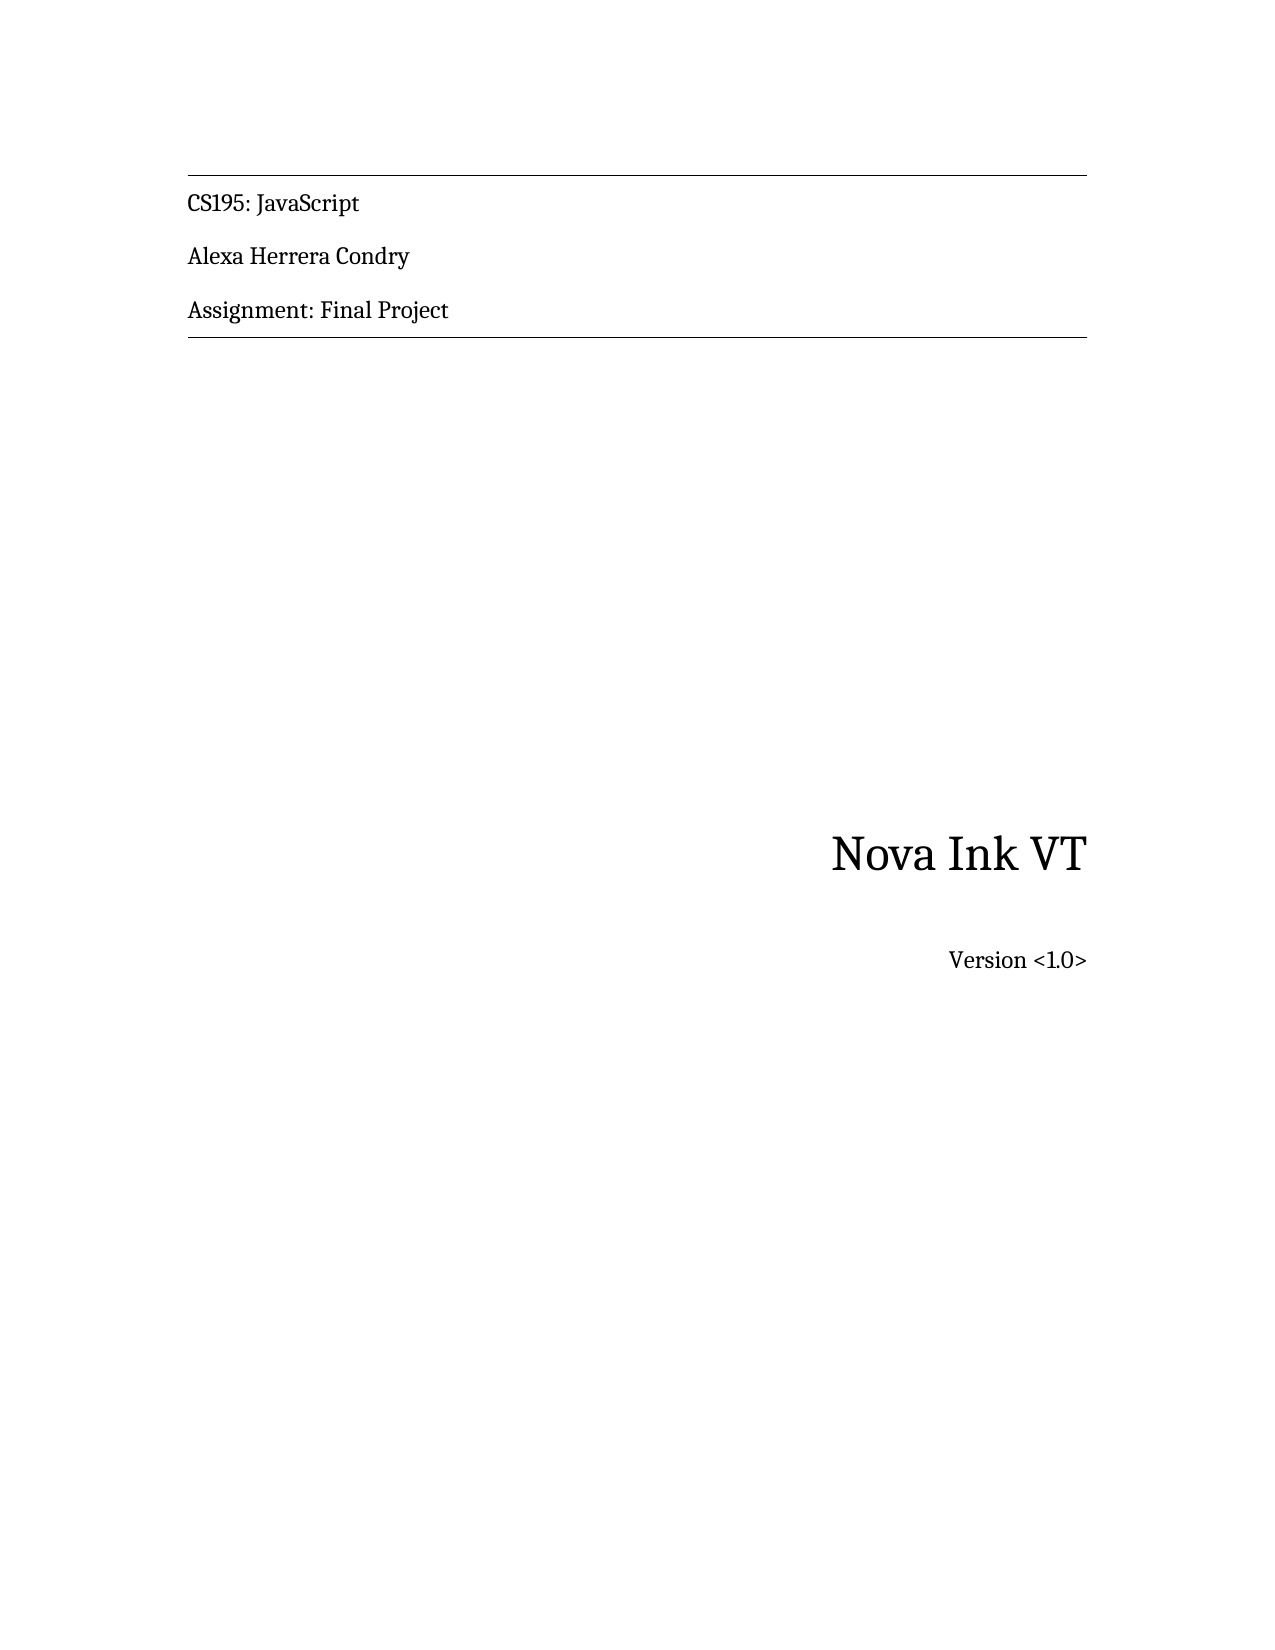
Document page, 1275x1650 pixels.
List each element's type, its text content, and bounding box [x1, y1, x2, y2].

text Version <1.0> [187, 946, 1087, 974]
text Nova Ink VT [187, 826, 1087, 883]
text Alexa Herrera Condry [187, 229, 1087, 271]
text CS195: JavaScript [187, 176, 1087, 217]
text Assignment: Final Project [187, 282, 1087, 338]
